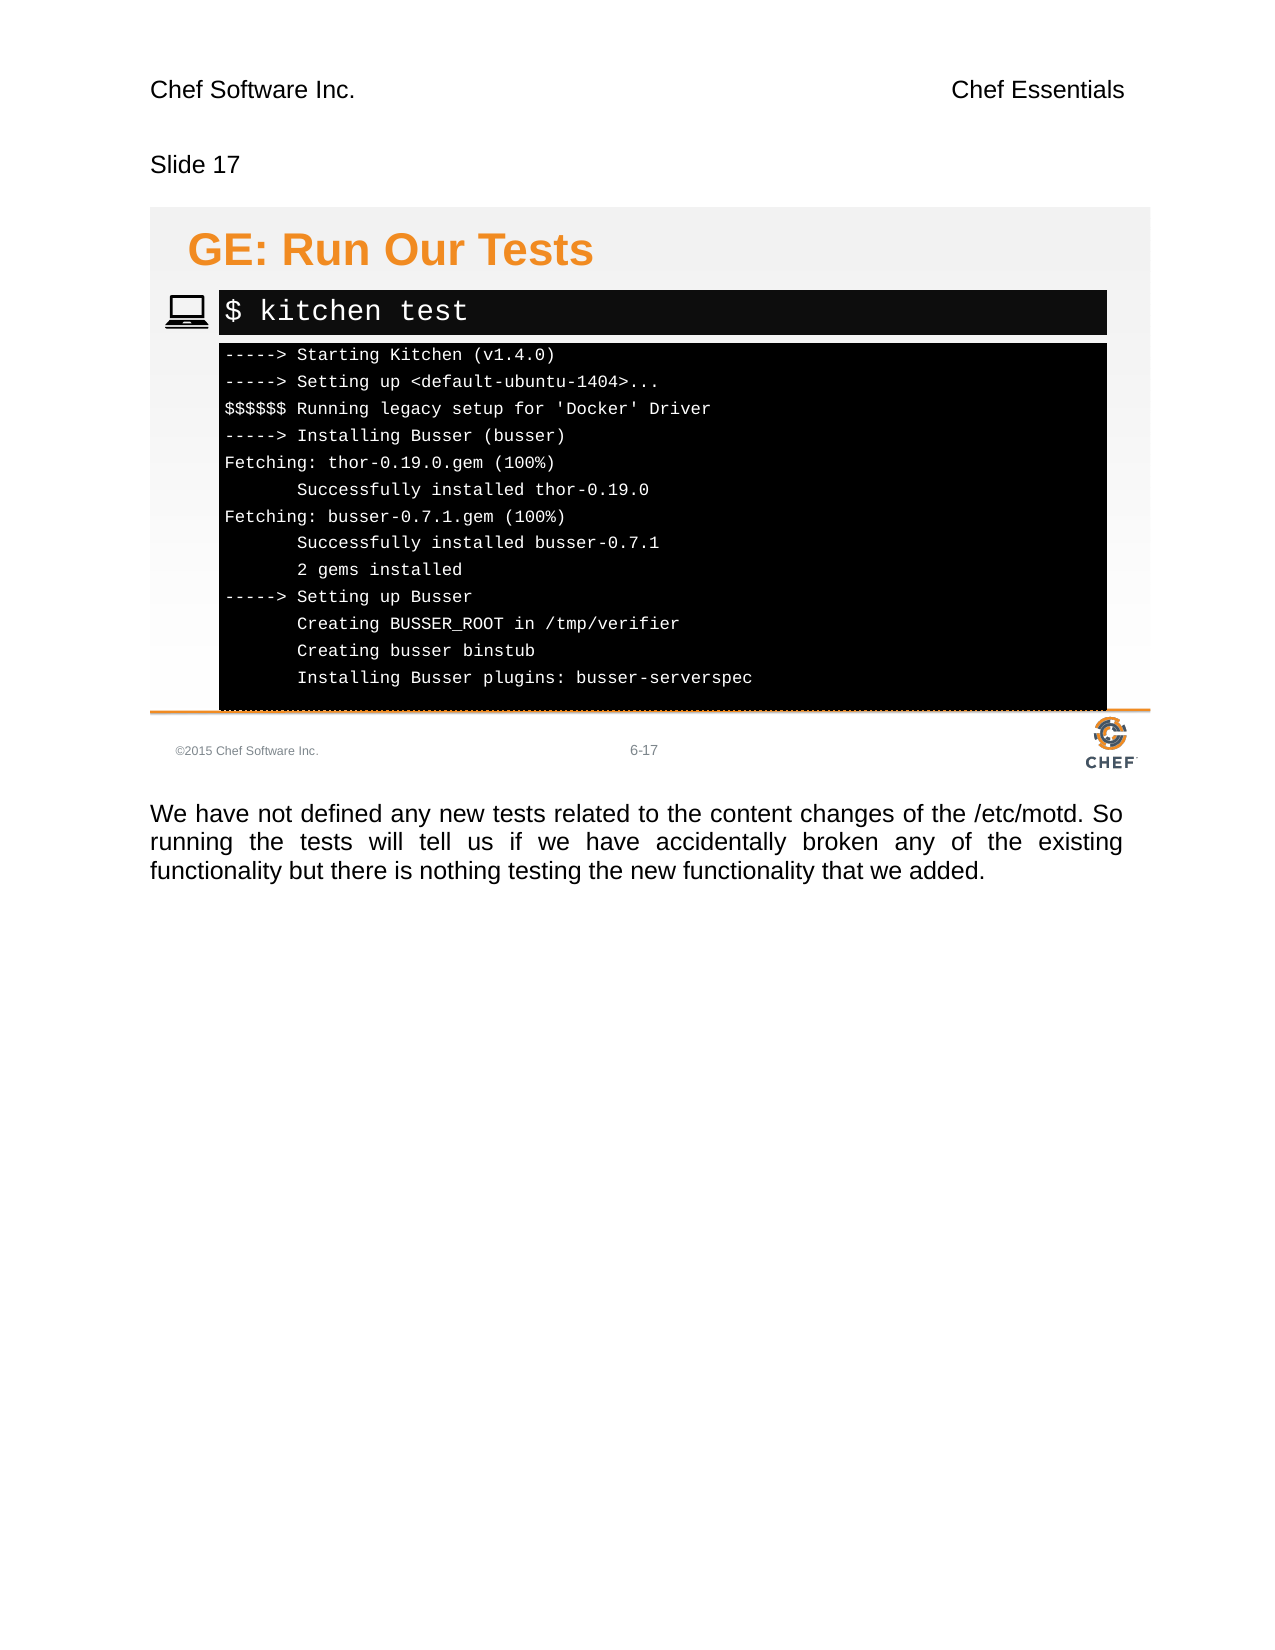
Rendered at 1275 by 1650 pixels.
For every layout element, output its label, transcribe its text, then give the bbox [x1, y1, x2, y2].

text Slide 17 [150, 150, 1125, 179]
text We have not defined any new tests related to the content changes of the /etc/motd. So running the tests will tell us if we have accidentally broken any of the existing functionality but there is nothing testing the new functionality that we added. [150, 798, 1125, 885]
